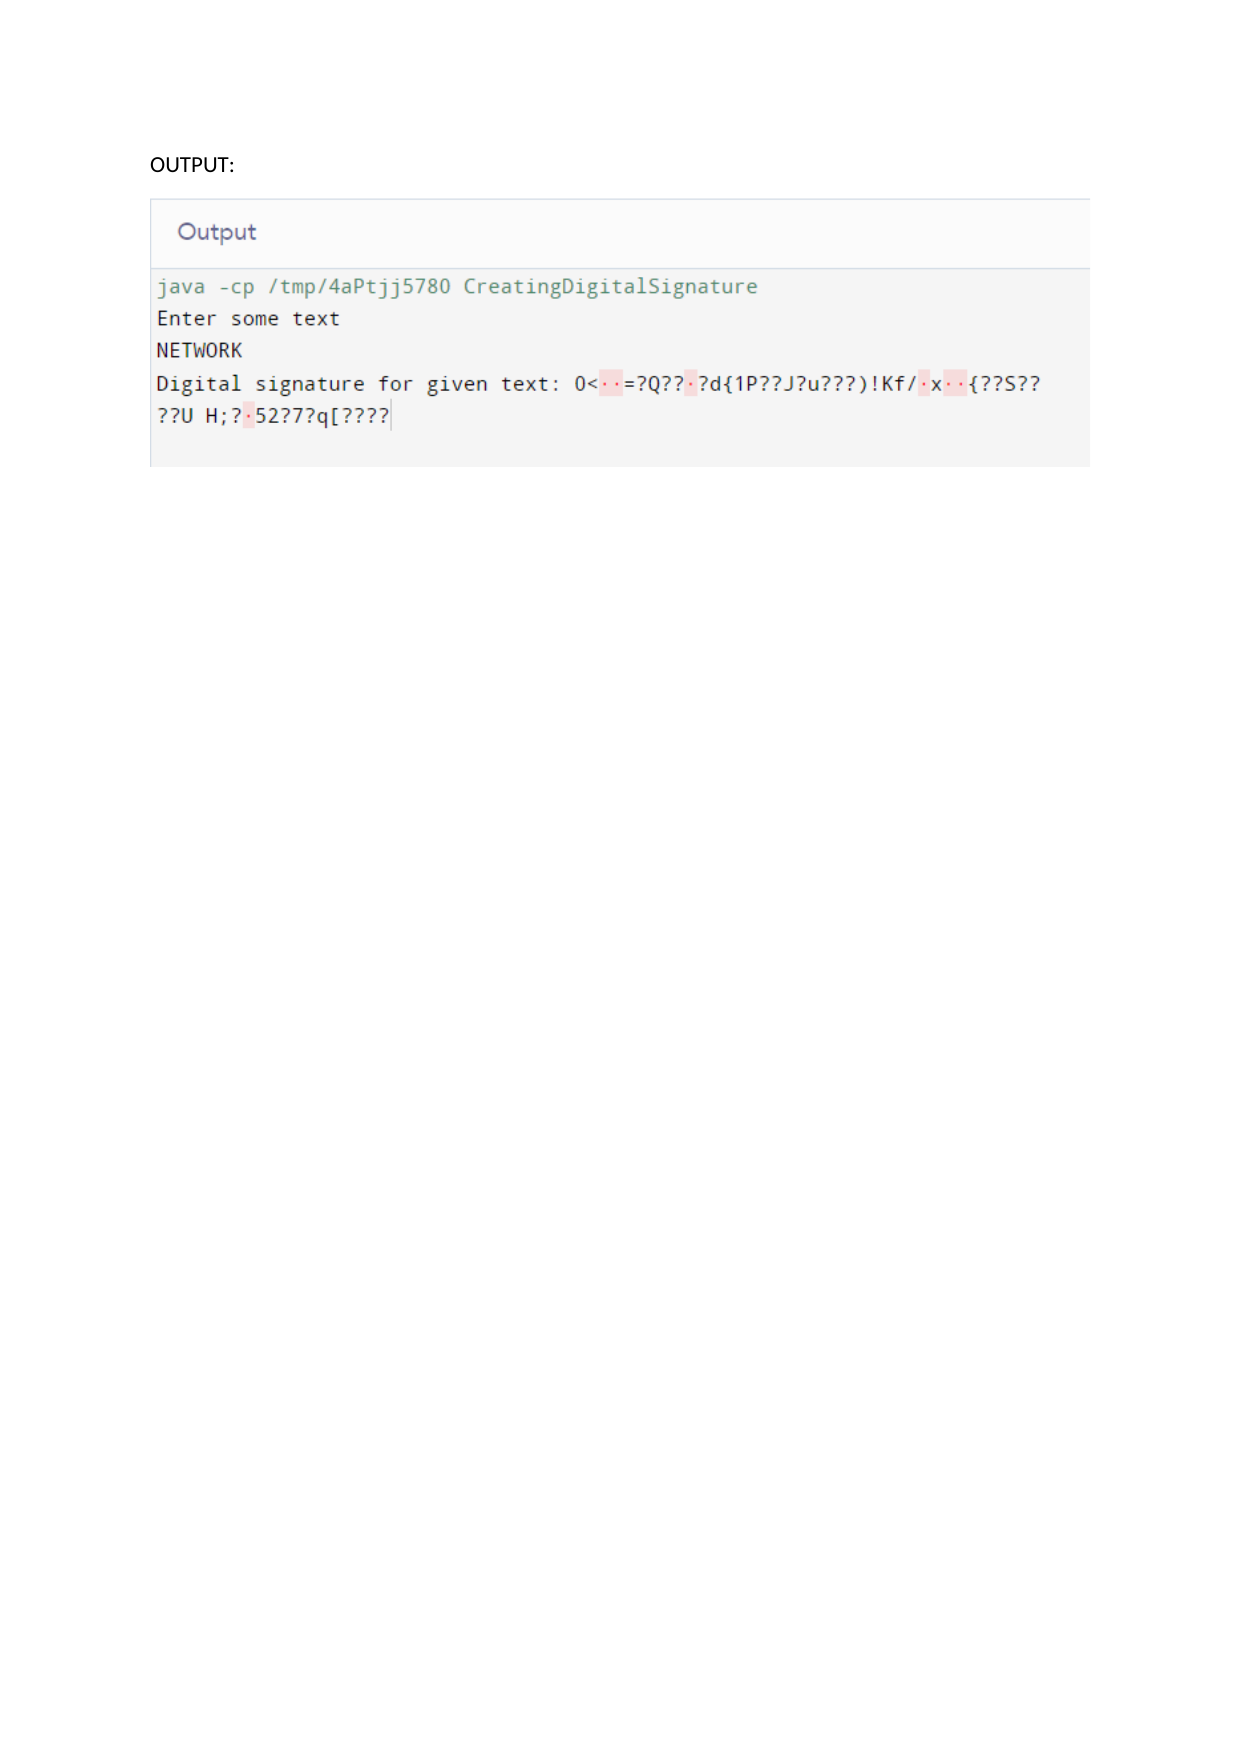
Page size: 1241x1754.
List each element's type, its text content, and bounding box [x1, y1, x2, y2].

text OUTPUT: [150, 150, 1090, 178]
picture [150, 196, 1091, 467]
